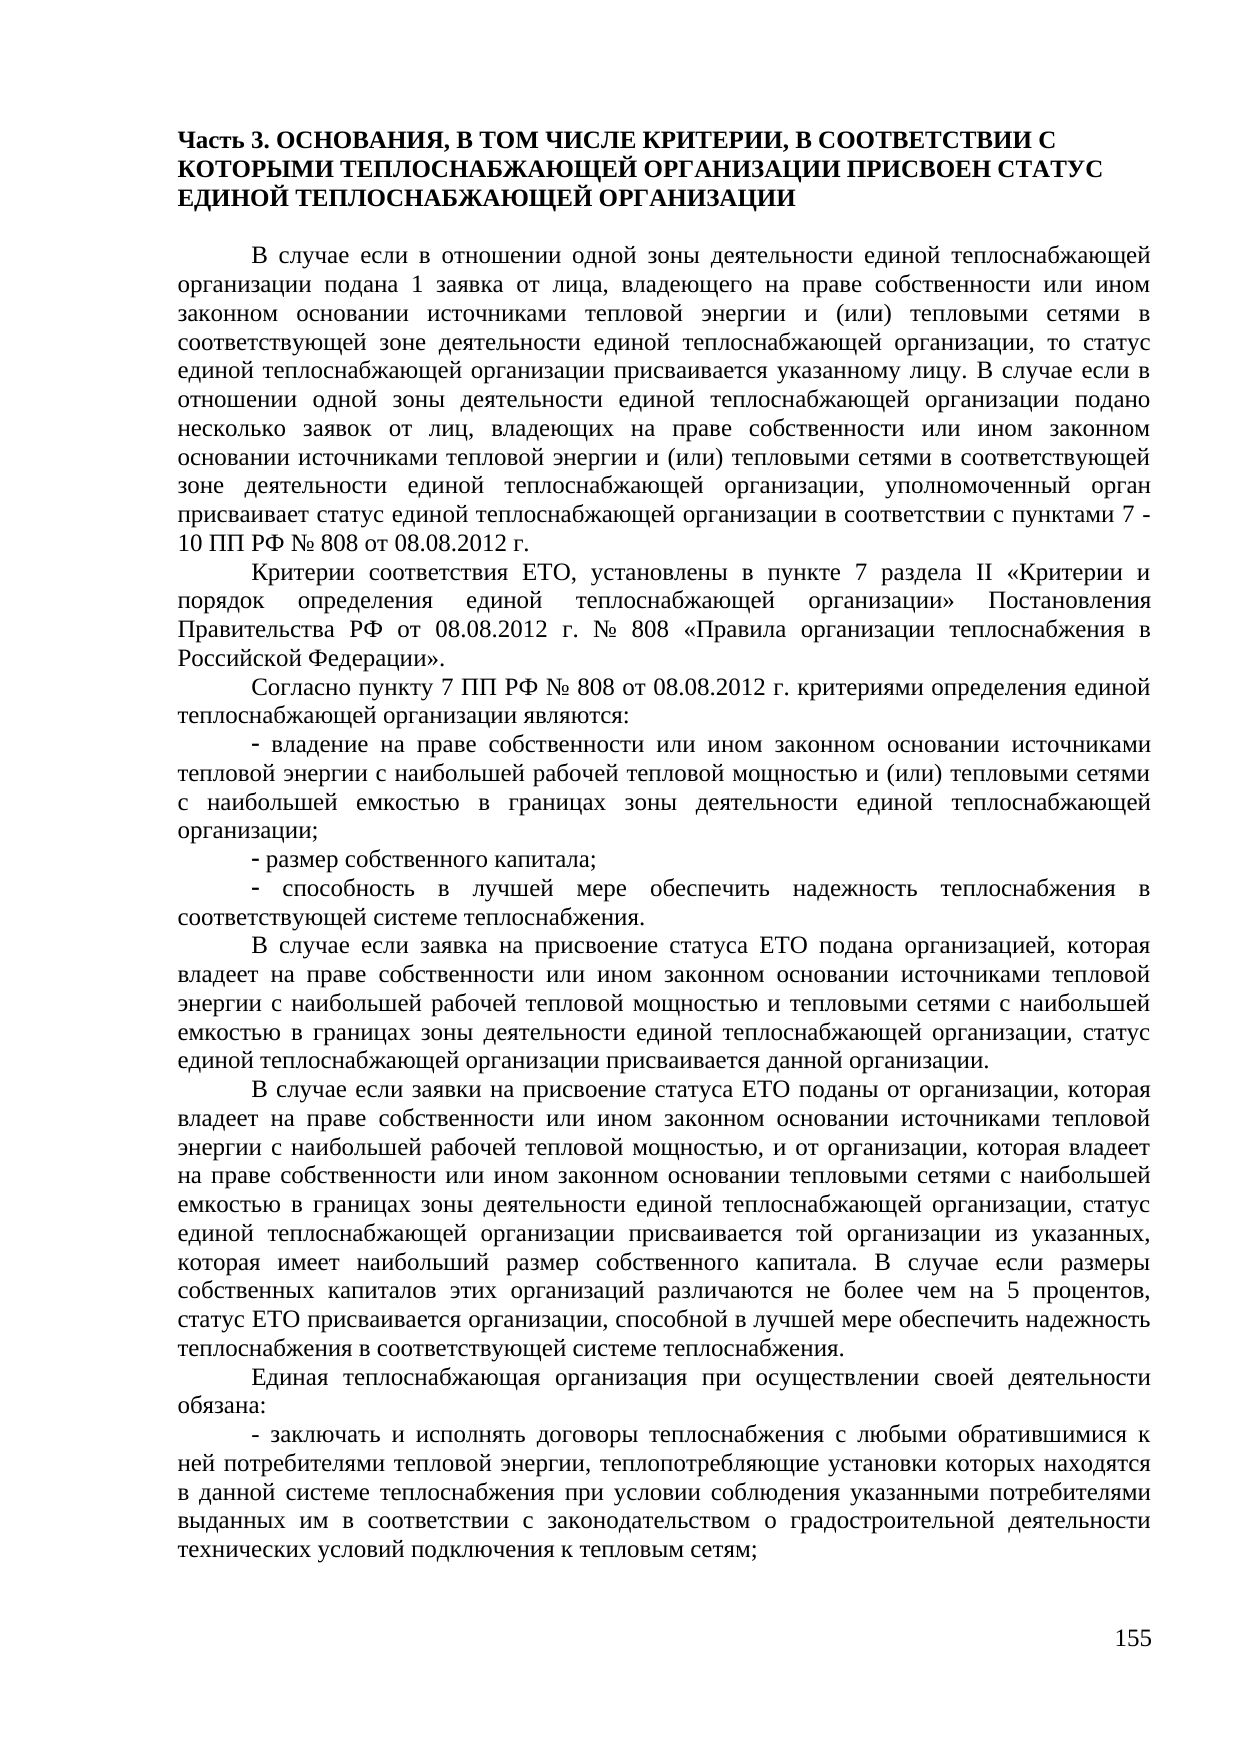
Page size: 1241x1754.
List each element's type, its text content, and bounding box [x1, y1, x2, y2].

text Критерии соответствия ЕТО, установлены в пункте 7 раздела II «Критерии и порядок определения единой теплоснабжающей организации» Постановления Правительства РФ от 08.08.2012 г. № 808 «Правила организации теплоснабжения в Российской Федерации». [177, 557, 1152, 672]
text В случае если заявки на присвоение статуса ЕТО поданы от организации, которая владеет на праве собственности или ином законном основании источниками тепловой энергии с наибольшей рабочей тепловой мощностью, и от организации, которая владеет на праве собственности или ином законном основании тепловыми сетями с наибольшей емкостью в границах зоны деятельности единой теплоснабжающей организации, статус единой теплоснабжающей организации присваивается той организации из указанных, которая имеет наибольший размер собственного капитала. В случае если размеры собственных капиталов этих организаций различаются не более чем на 5 процентов, статус ЕТО присваивается организации, способной в лучшей мере обеспечить надежность теплоснабжения в соответствующей системе теплоснабжения. [177, 1074, 1152, 1362]
text - заключать и исполнять договоры теплоснабжения с любыми обратившимися к ней потребителями тепловой энергии, теплопотребляющие установки которых находятся в данной системе теплоснабжения при условии соблюдения указанными потребителями выданных им в соответствии с законодательством о градостроительной деятельности технических условий подключения к тепловым сетям; [177, 1419, 1152, 1563]
text Единая теплоснабжающая организация при осуществлении своей деятельности обязана: [177, 1362, 1152, 1419]
text В случае если в отношении одной зоны деятельности единой теплоснабжающей организации подана 1 заявка от лица, владеющего на праве собственности или ином законном основании источниками тепловой энергии и (или) тепловыми сетями в соответствующей зоне деятельности единой теплоснабжающей организации, то статус единой теплоснабжающей организации присваивается указанному лицу. В случае если в отношении одной зоны деятельности единой теплоснабжающей организации подано несколько заявок от лиц, владеющих на праве собственности или ином законном основании источниками тепловой энергии и (или) тепловыми сетями в соответствующей зоне деятельности единой теплоснабжающей организации, уполномоченный орган присваивает статус единой теплоснабжающей организации в соответствии с пунктами 7 -10 ПП РФ № 808 от 08.08.2012 г. [177, 240, 1152, 557]
text Согласно пункту 7 ПП РФ № 808 от 08.08.2012 г. критериями определения единой теплоснабжающей организации являются: [177, 672, 1152, 729]
text способность в лучшей мере обеспечить надежность теплоснабжения в соответствующей системе теплоснабжения. [177, 873, 1152, 930]
text размер собственного капитала; [177, 844, 1152, 873]
text владение на праве собственности или ином законном основании источниками тепловой энергии с наибольшей рабочей тепловой мощностью и (или) тепловыми сетями с наибольшей емкостью в границах зоны деятельности единой теплоснабжающей организации; [177, 729, 1152, 844]
subtitle Часть 3. ОСНОВАНИЯ, В ТОМ ЧИСЛЕ КРИТЕРИИ, В СООТВЕТСТВИИ С КОТОРЫМИ ТЕПЛОСНАБЖАЮЩЕЙ ОРГАНИЗАЦИИ ПРИСВОЕН СТАТУС ЕДИНОЙ ТЕПЛОСНАБЖАЮЩЕЙ ОРГАНИЗАЦИИ [177, 125, 1152, 212]
text В случае если заявка на присвоение статуса ЕТО подана организацией, которая владеет на праве собственности или ином законном основании источниками тепловой энергии с наибольшей рабочей тепловой мощностью и тепловыми сетями с наибольшей емкостью в границах зоны деятельности единой теплоснабжающей организации, статус единой теплоснабжающей организации присваивается данной организации. [177, 930, 1152, 1074]
